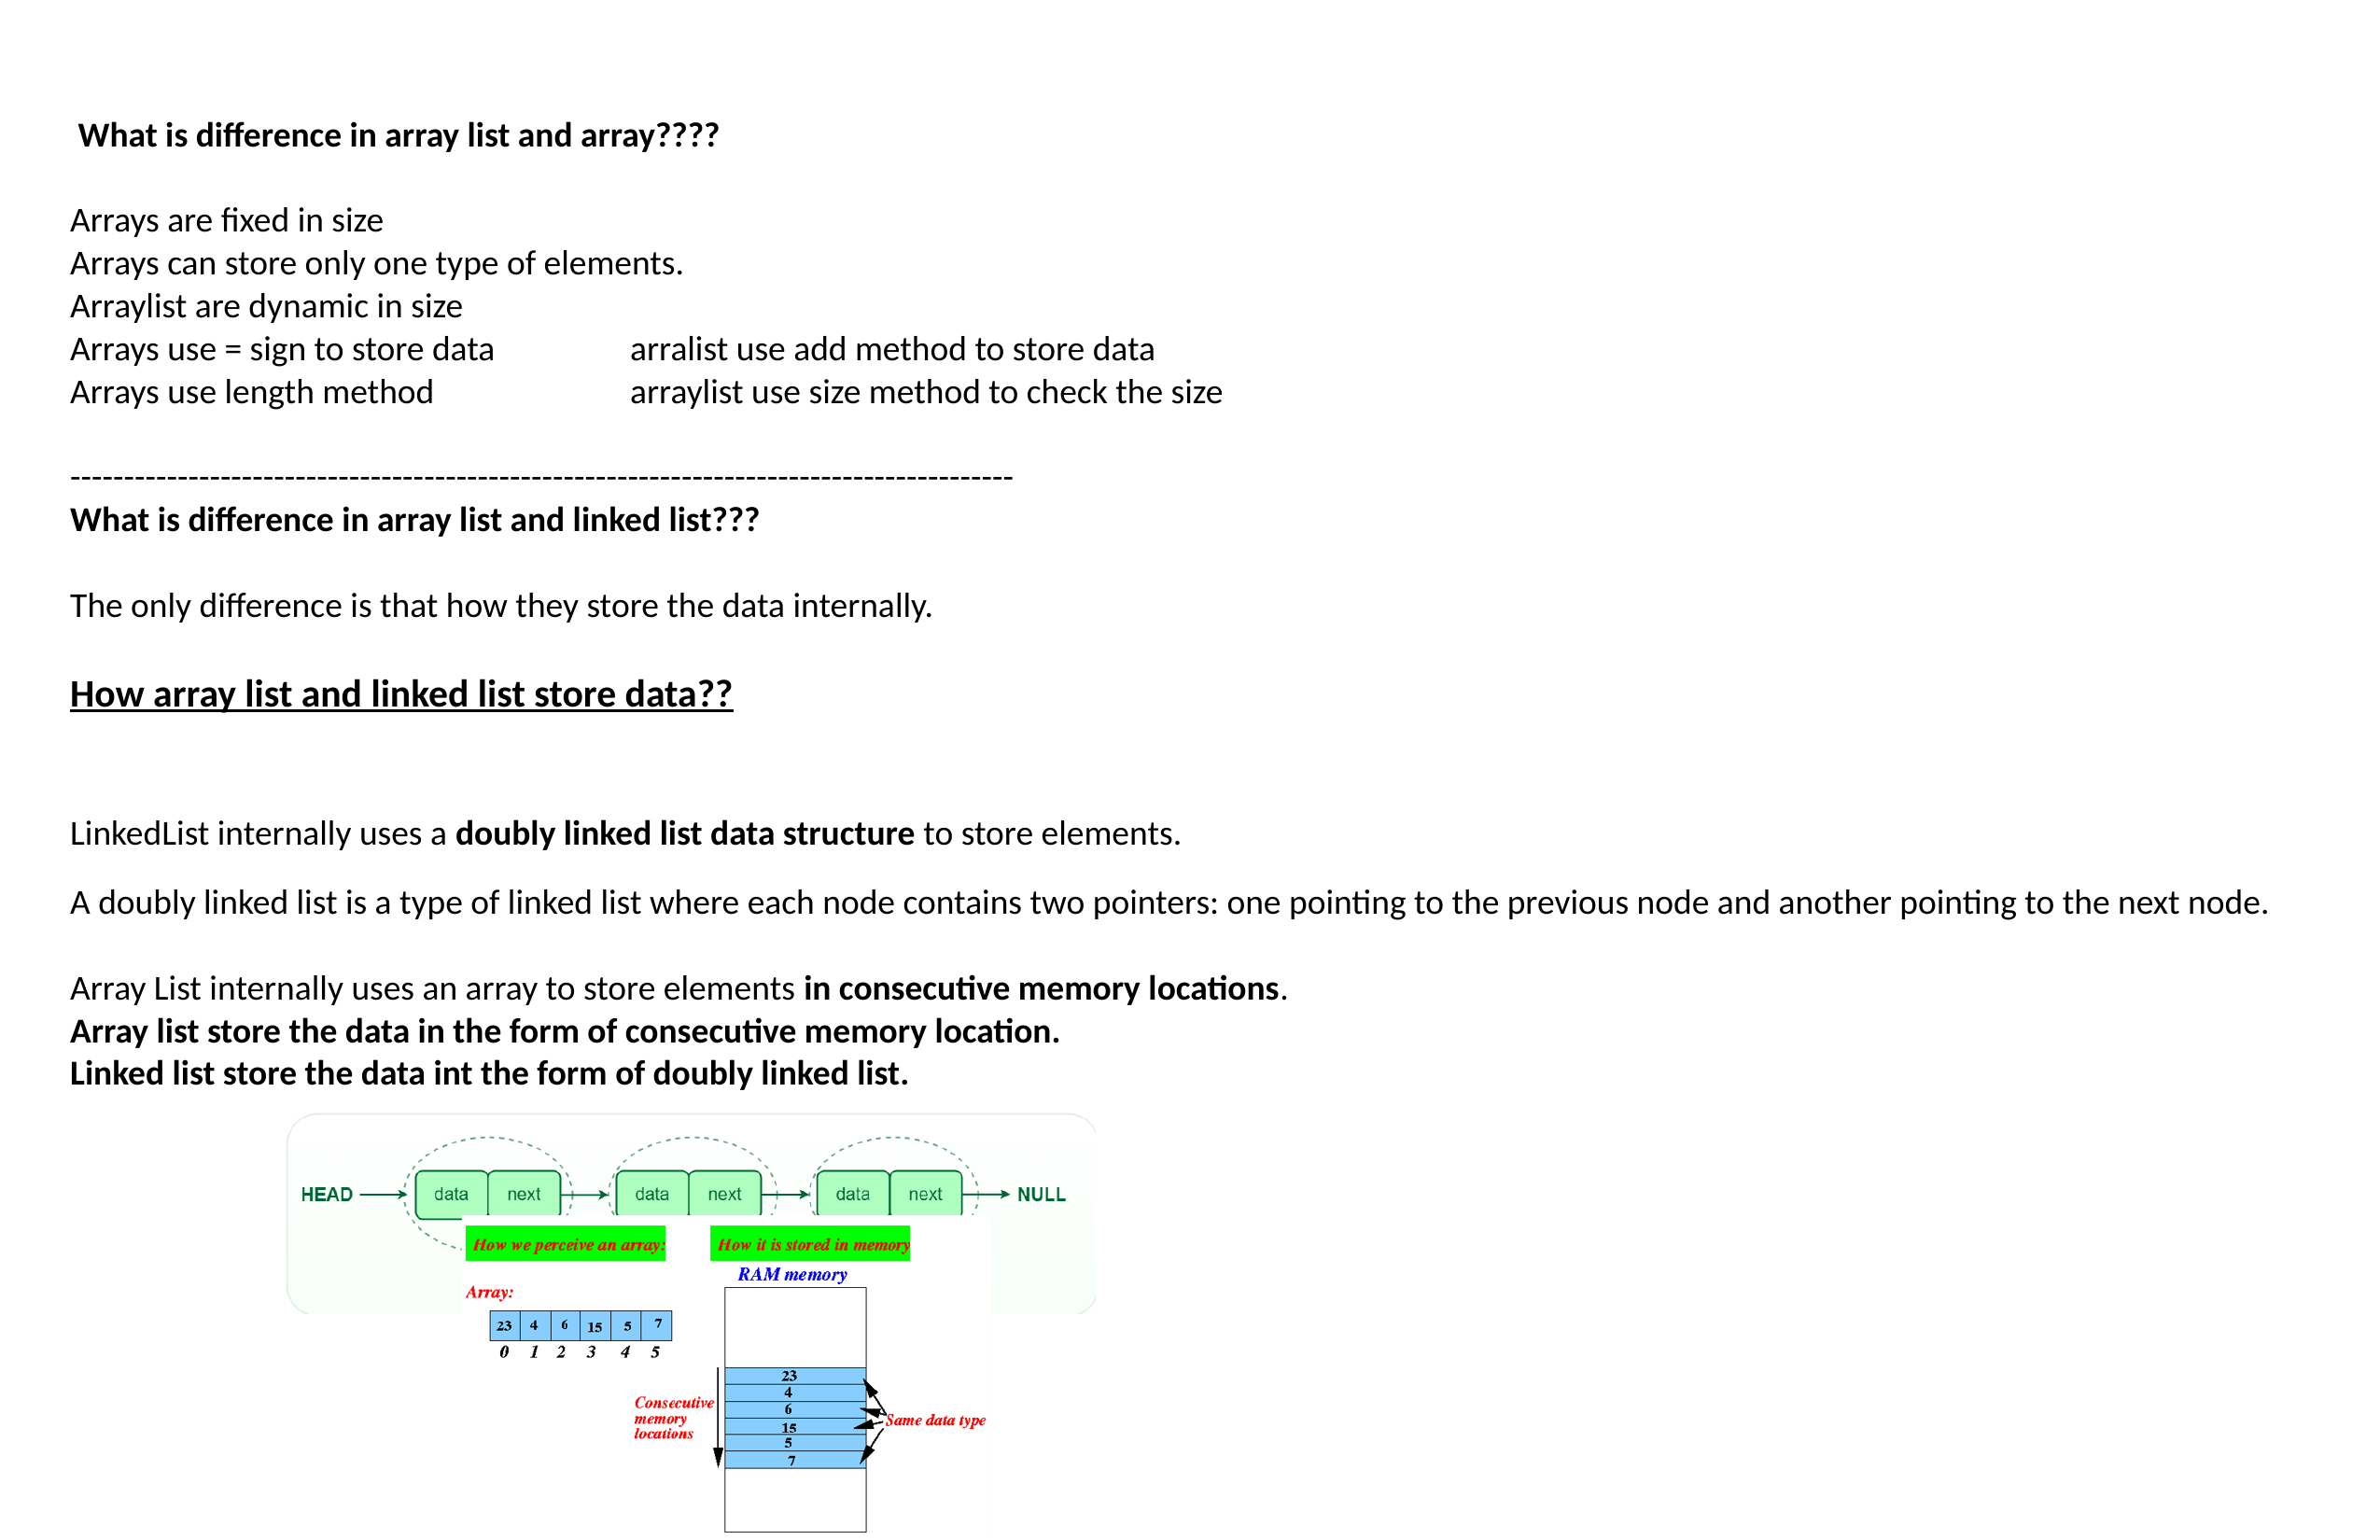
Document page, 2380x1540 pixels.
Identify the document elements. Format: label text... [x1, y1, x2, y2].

text Arraylist are dynamic in size [70, 284, 2310, 327]
text What is difference in array list and array???? [70, 113, 2310, 156]
text ---------------------------------------------------------------------------------------- [70, 455, 2310, 497]
text A doubly linked list is a type of linked list where each node contains two pointers: one pointing to the previous node and another pointing to the next node. [70, 880, 2310, 923]
text Array list store the data in the form of consecutive memory location. [70, 1009, 2310, 1051]
picture [286, 1113, 1097, 1536]
text The only difference is that how they store the data internally. [70, 583, 2310, 626]
text Array List internally uses an array to store elements in consecutive memory locations. [70, 966, 2310, 1009]
text What is difference in array list and linked list??? [70, 497, 2310, 540]
text Arrays are fixed in size [70, 198, 2310, 241]
text Linked list store the data int the form of doubly linked list. [70, 1051, 2310, 1094]
text Arrays use = sign to store data arralist use add method to store data [70, 327, 2310, 370]
text Arrays use length method arraylist use size method to check the size [70, 370, 2310, 413]
text Arrays can store only one type of elements. [70, 241, 2310, 284]
text How array list and linked list store data?? [70, 669, 2310, 716]
text LinkedList internally uses a doubly linked list data structure to store elements. [70, 811, 2310, 854]
